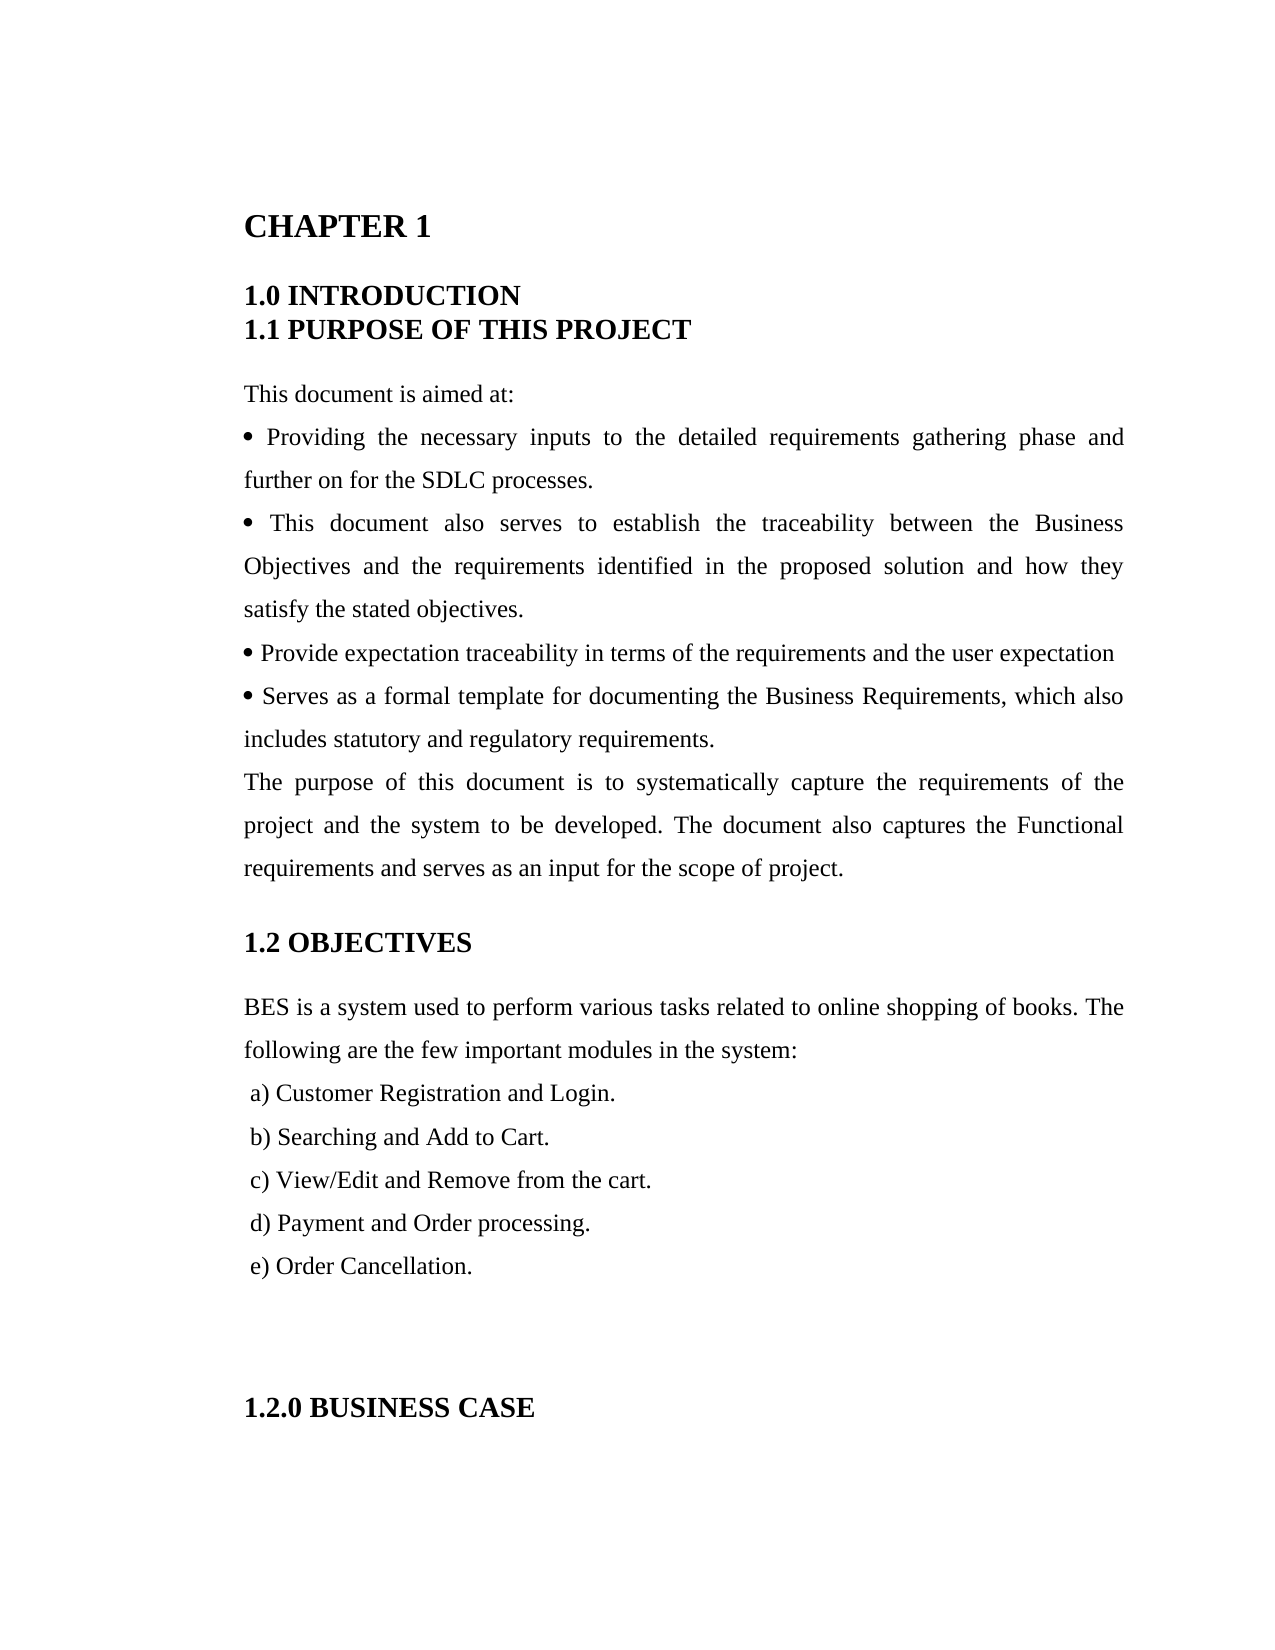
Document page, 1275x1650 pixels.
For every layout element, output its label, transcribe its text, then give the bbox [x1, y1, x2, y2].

text The purpose of this document is to systematically capture the requirements of the project and the system to be developed. The document also captures the Functional requirements and serves as an input for the scope of project. [244, 767, 1125, 882]
text a) Customer Registration and Login. [244, 1078, 1125, 1107]
text 1.2 OBJECTIVES [244, 925, 1125, 959]
text Providing the necessary inputs to the detailed requirements gathering phase and further on for the SDLC processes. [244, 422, 1125, 494]
text Serves as a formal template for documenting the Business Requirements, which also includes statutory and regulatory requirements. [244, 681, 1125, 753]
text 1.2.0 BUSINESS CASE [244, 1390, 1125, 1451]
text d) Payment and Order processing. [244, 1208, 1125, 1237]
text This document is aimed at: [244, 379, 1125, 408]
text c) View/Edit and Remove from the cart. [244, 1165, 1125, 1193]
text Provide expectation traceability in terms of the requirements and the user expectation [244, 638, 1125, 666]
text This document also serves to establish the traceability between the Business Objectives and the requirements identified in the proposed solution and how they satisfy the stated objectives. [244, 508, 1125, 623]
text 1.0 INTRODUCTION [244, 278, 1125, 312]
text CHAPTER 1 [244, 206, 1125, 245]
text b) Searching and Add to Cart. [244, 1122, 1125, 1150]
text 1.1 PURPOSE OF THIS PROJECT [244, 312, 1125, 345]
text e) Order Cancellation. [244, 1251, 1125, 1280]
text BES is a system used to perform various tasks related to online shopping of books. The following are the few important modules in the system: [244, 992, 1125, 1064]
